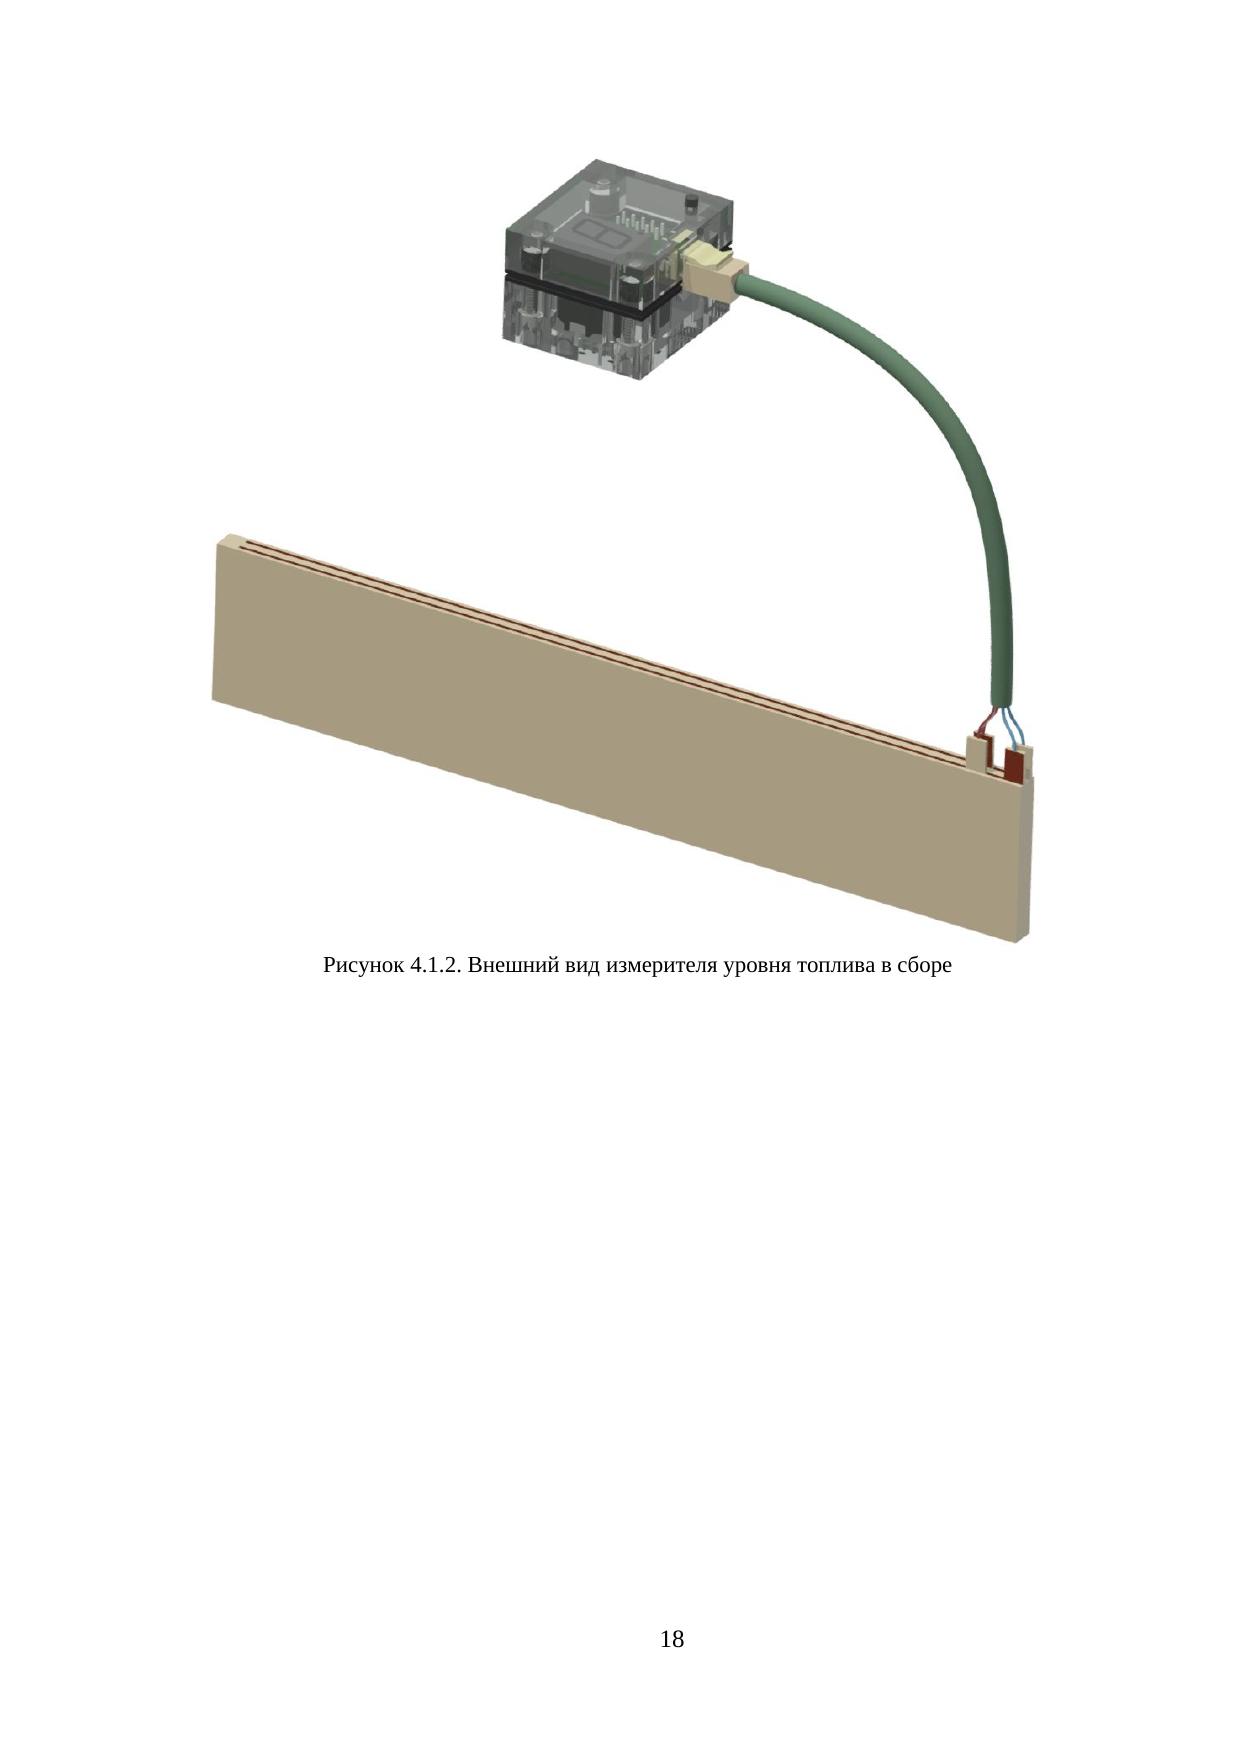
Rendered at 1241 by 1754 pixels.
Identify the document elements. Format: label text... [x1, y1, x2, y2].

picture [157, 132, 1098, 952]
